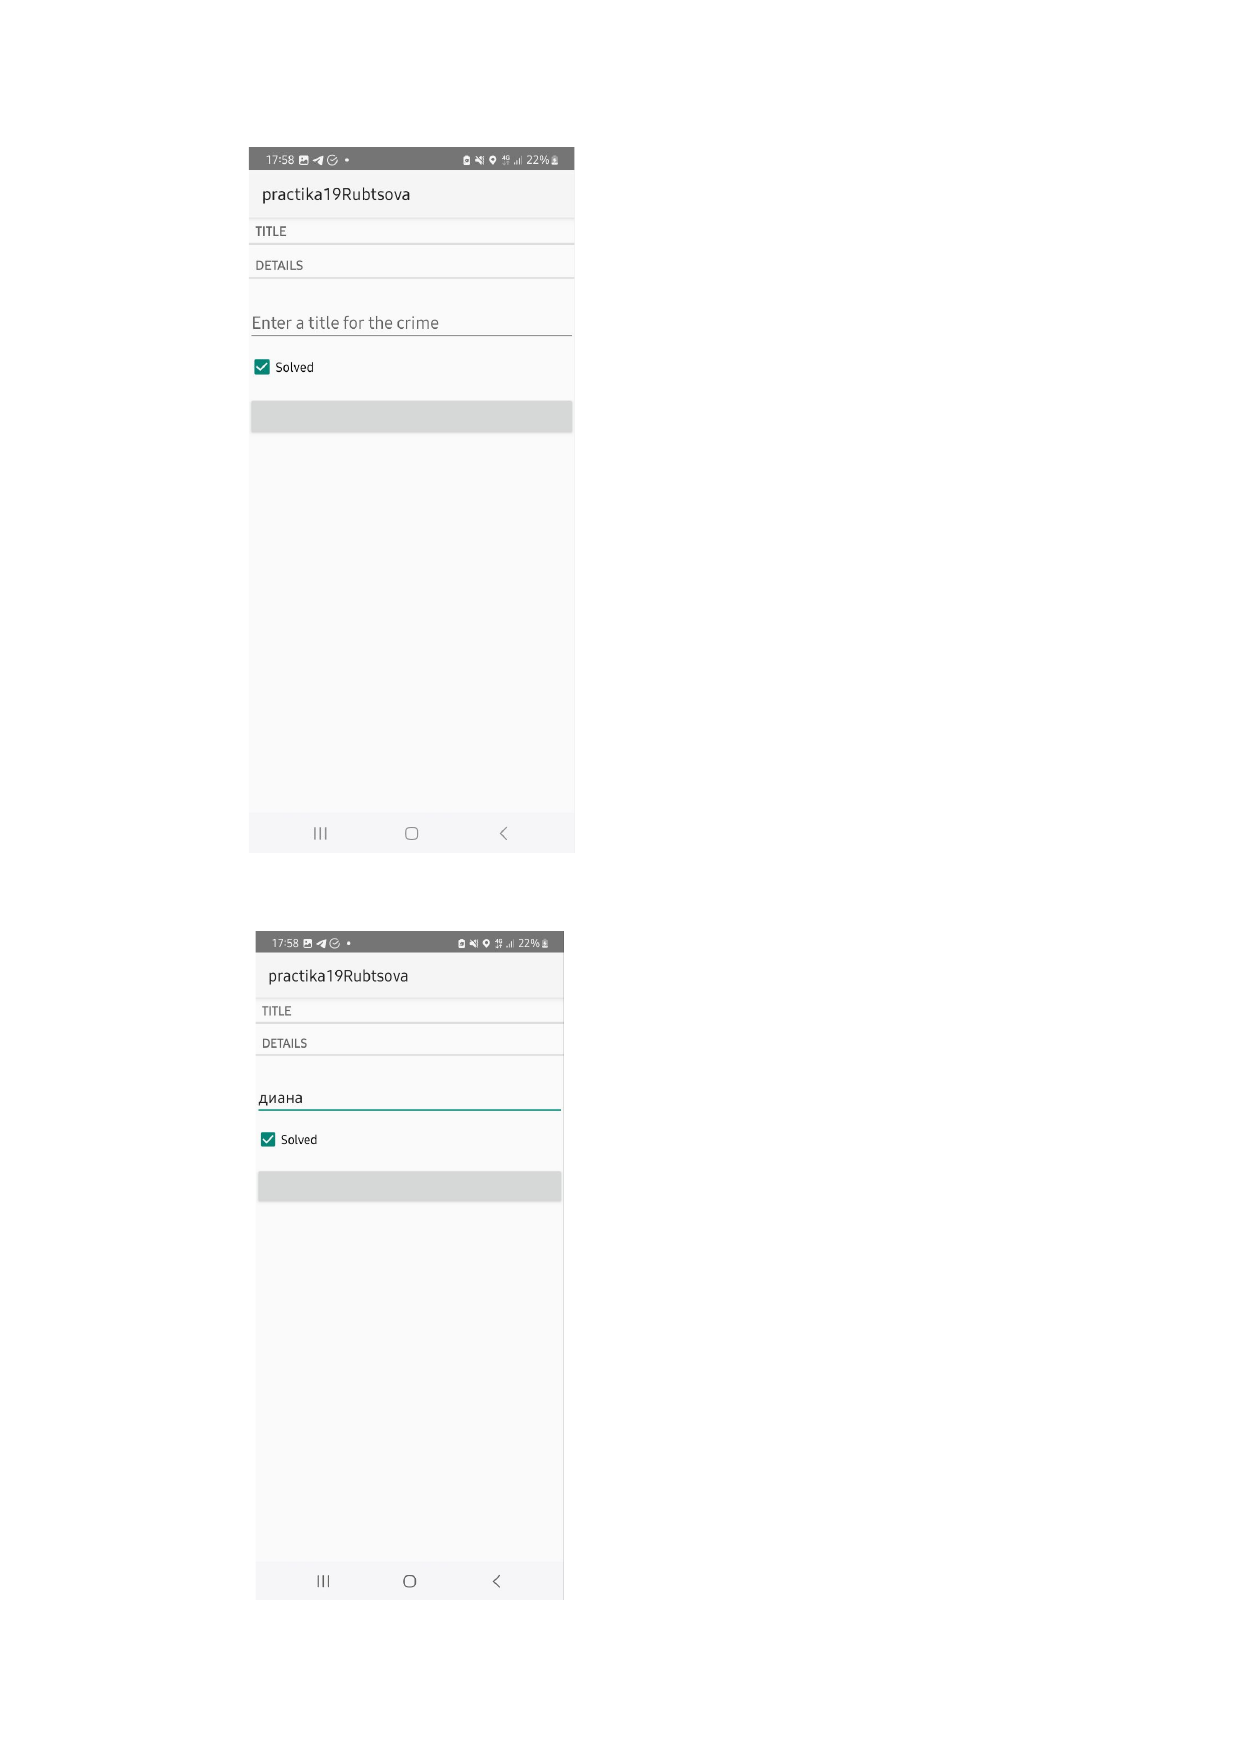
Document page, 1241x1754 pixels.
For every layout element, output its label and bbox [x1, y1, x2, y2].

picture [255, 931, 564, 1600]
picture [248, 147, 575, 853]
